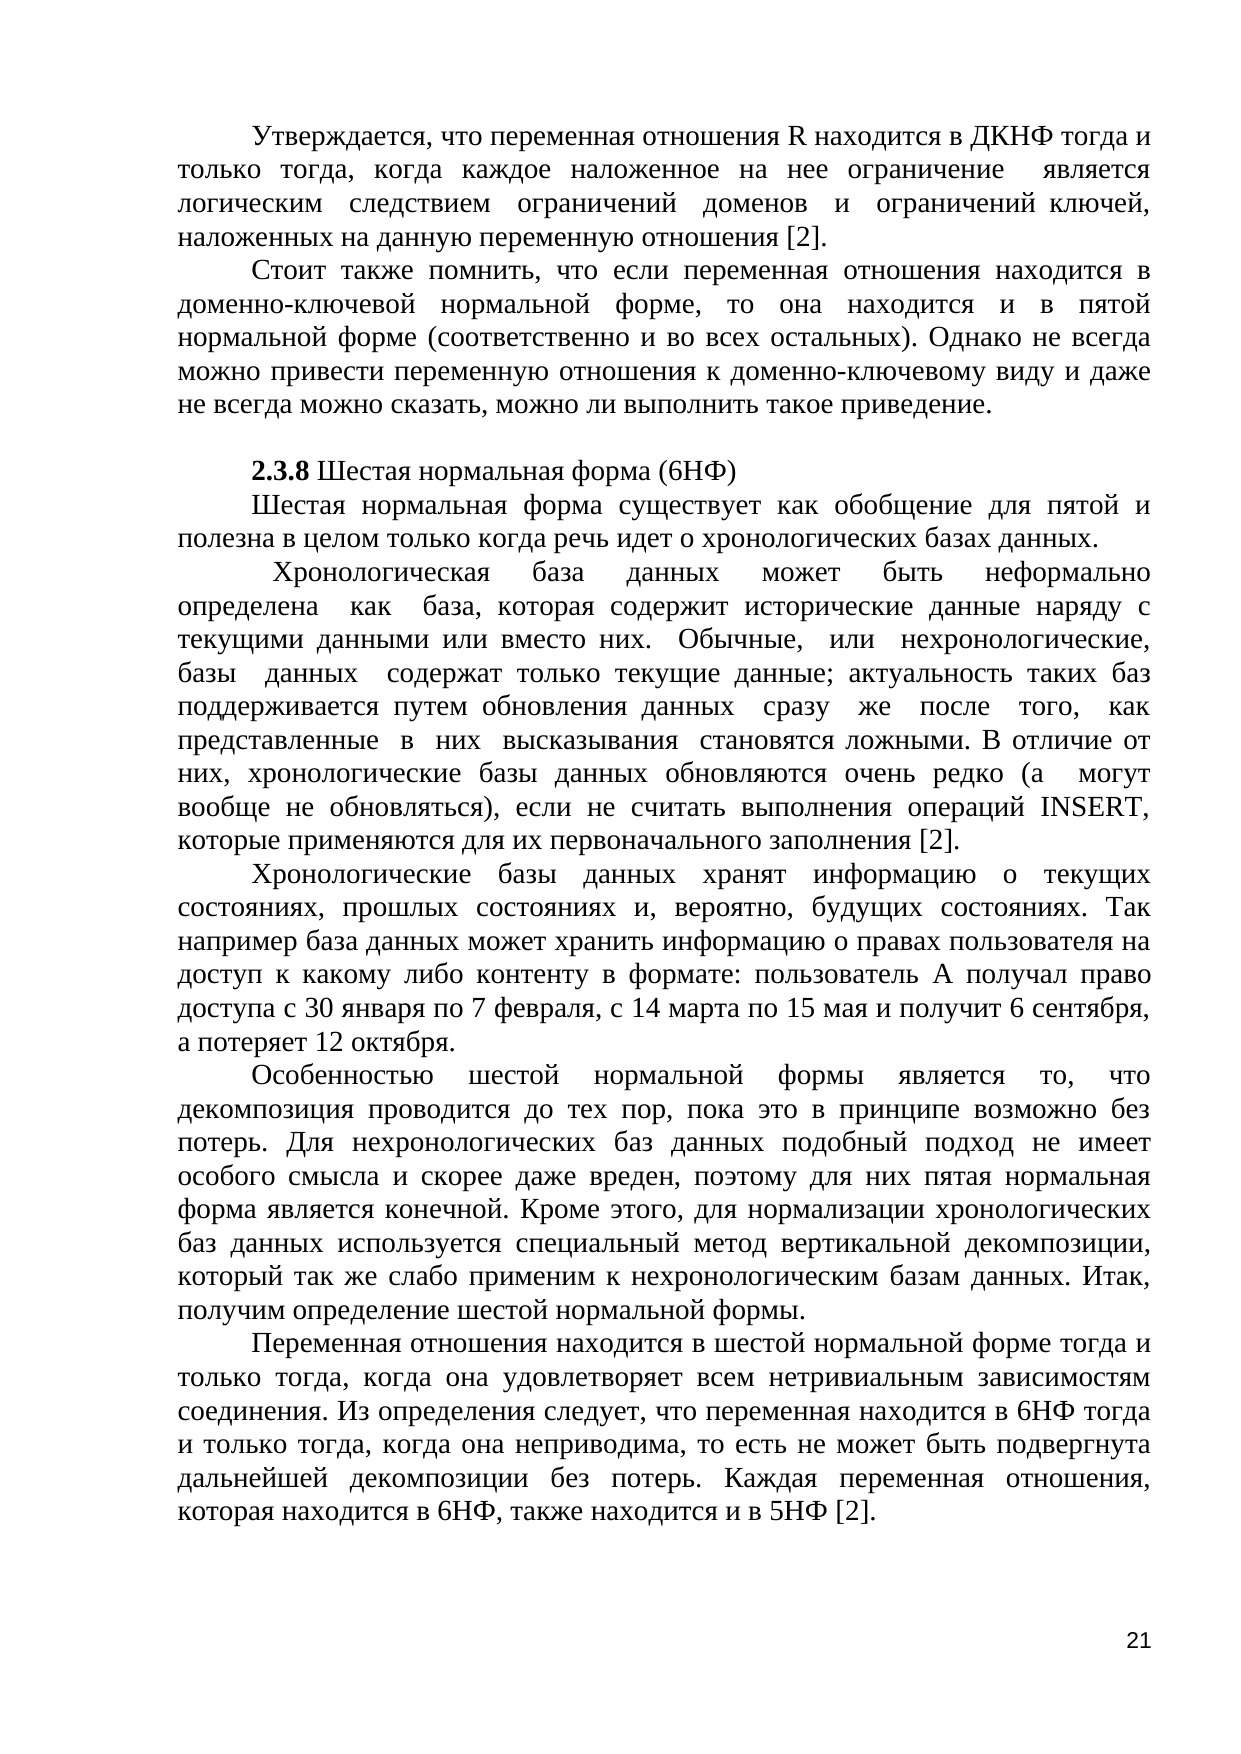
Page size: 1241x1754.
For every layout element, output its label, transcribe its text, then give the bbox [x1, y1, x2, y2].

subtitle 2.3.8 Шестая нормальная форма (6НФ) [177, 453, 1152, 487]
text Особенностью шестой нормальной формы является то, что декомпозиция проводится до тех пор, пока это в принципе возможно без потерь. Для нехронологических баз данных подобный подход не имеет особого смысла и скорее даже вреден, поэтому для них пятая нормальная форма является конечной. Кроме этого, для нормализации хронологических баз данных используется специальный метод вертикальной декомпозиции, который так же слабо применим к нехронологическим базам данных. Итак, получим определение шестой нормальной формы. [177, 1057, 1152, 1326]
text Хронологические базы данных хранят информацию о текущих состояниях, прошлых состояниях и, вероятно, будущих состояниях. Так например база данных может хранить информацию о правах пользователя на доступ к какому либо контенту в формате: пользователь A получал право доступа с 30 января по 7 февраля, с 14 марта по 15 мая и получит 6 сентября, а потеряет 12 октября. [177, 856, 1152, 1057]
text Шестая нормальная форма существует как обобщение для пятой и полезна в целом только когда речь идет о хронологических базах данных. [177, 487, 1152, 554]
text Хронологическая база данных может быть неформально определена как база, которая содержит исторические данные наряду с текущими данными или вместо них. Обычные, или нехронологические, базы данных содержат только текущие данные; актуальность таких баз поддерживается путем обновления данных сразу же после того, как представленные в них высказывания становятся ложными. В отличие от них, хронологические базы данных обновляются очень редко (а могут вообще не обновляться), если не считать выполнения операций INSERT, которые применяются для их первоначального заполнения [2]. [177, 554, 1152, 856]
text Переменная отношения находится в шестой нормальной форме тогда и только тогда, когда она удовлетворяет всем нетривиальным зависимостям соединения. Из определения следует, что переменная находится в 6НФ тогда и только тогда, когда она неприводима, то есть не может быть подвергнута дальнейшей декомпозиции без потерь. Каждая переменная отношения, которая находится в 6НФ, также находится и в 5НФ [2]. [177, 1326, 1152, 1527]
text Стоит также помнить, что если переменная отношения находится в доменно-ключевой нормальной форме, то она находится и в пятой нормальной форме (соответственно и во всех остальных). Однако не всегда можно привести переменную отношения к доменно-ключевому виду и даже не всегда можно сказать, можно ли выполнить такое приведение. [177, 252, 1152, 420]
text Утверждается, что переменная отношения R находится в ДКНФ тогда и только тогда, когда каждое наложенное на нее ограничение является логическим следствием ограничений доменов и ограничений ключей, наложенных на данную переменную отношения [2]. [177, 118, 1152, 252]
